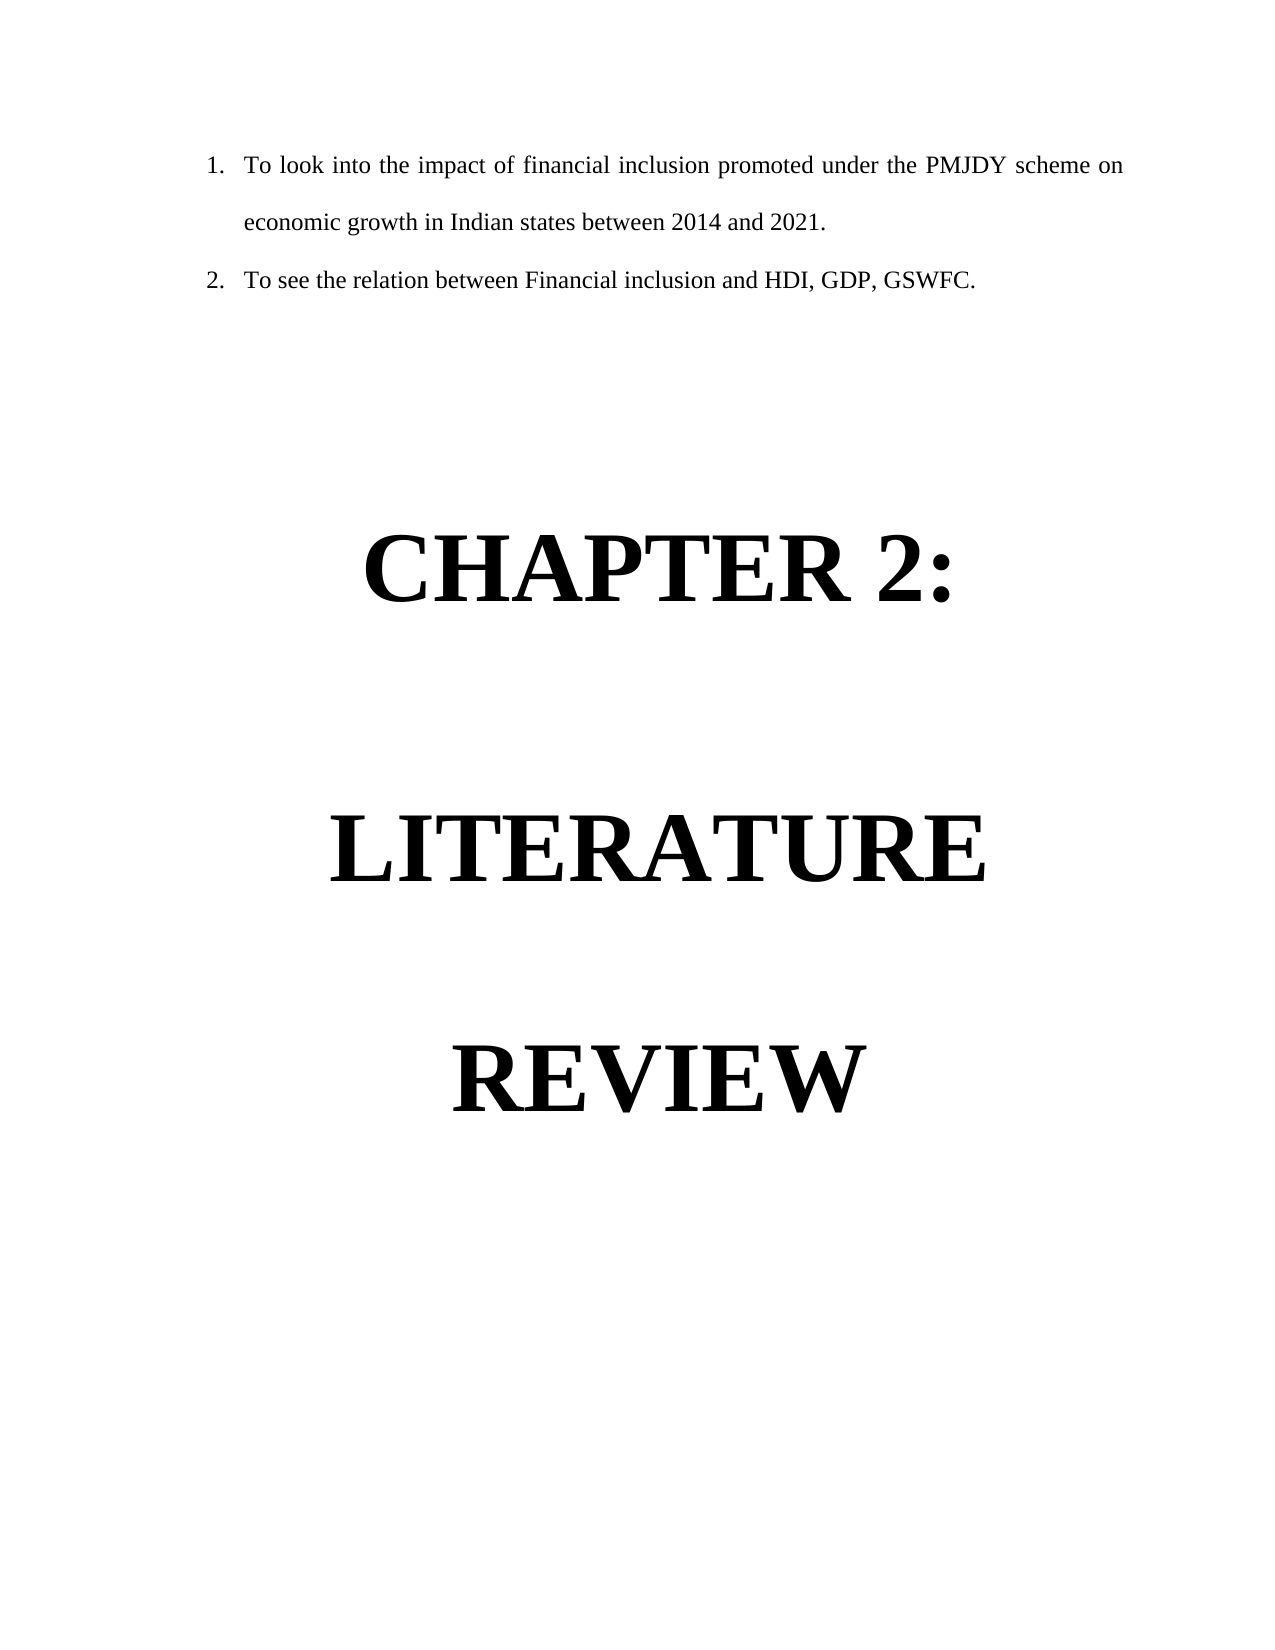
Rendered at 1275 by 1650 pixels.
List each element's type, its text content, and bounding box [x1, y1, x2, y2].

subtitle CHAPTER 2: [195, 508, 1125, 623]
subtitle LITERATURE REVIEW [195, 788, 1125, 1133]
list To look into the impact of financial inclusion promoted under the PMJDY scheme on economic growth in Indian states between 2014 and 2021. [206, 150, 1125, 236]
list To see the relation between Financial inclusion and HDI, GDP, GSWFC. [206, 265, 1125, 294]
